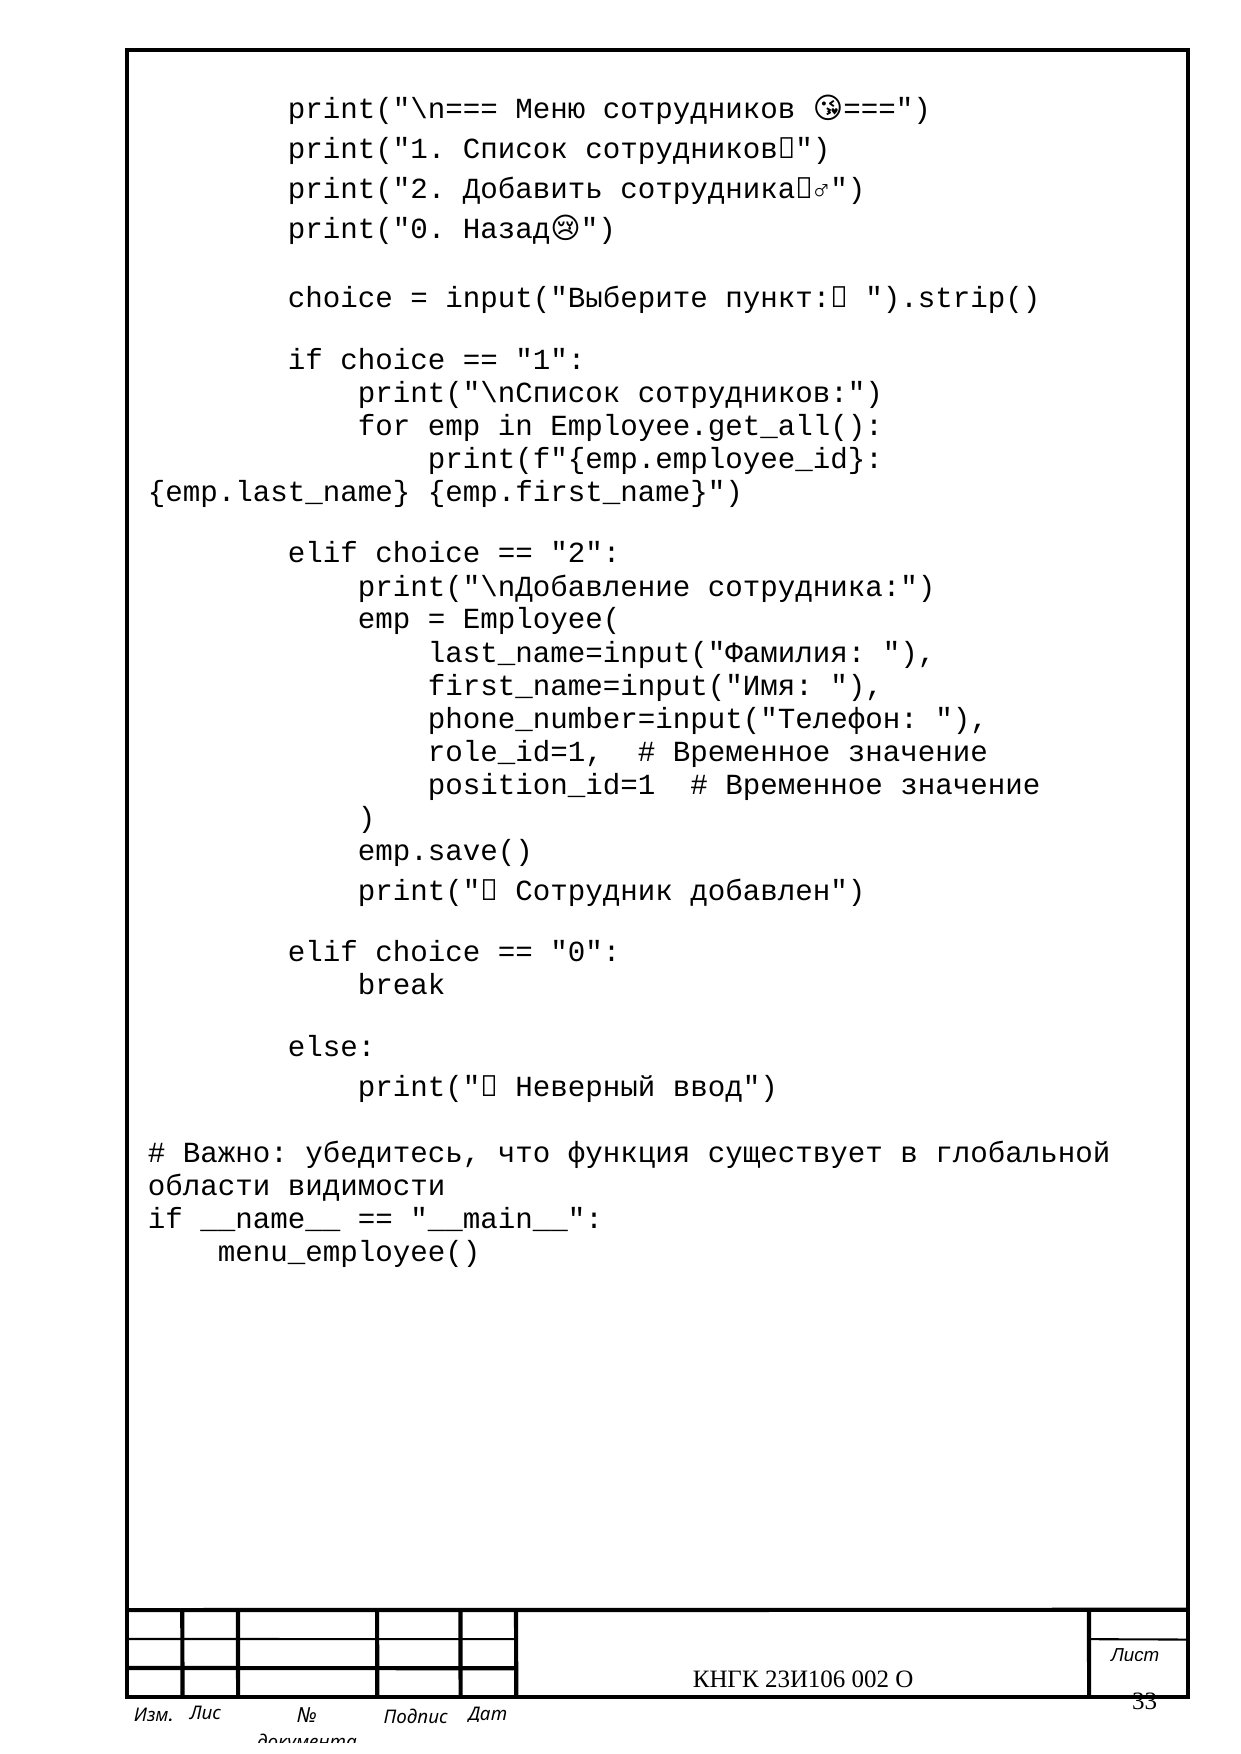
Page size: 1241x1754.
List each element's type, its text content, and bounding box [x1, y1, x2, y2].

text if choice == "1": [148, 345, 1152, 378]
text emp = Employee( [148, 605, 1152, 638]
text phone_number=input("Телефон: "), [148, 704, 1152, 737]
text elif choice == "2": [148, 539, 1152, 572]
text menu_employee() [148, 1237, 1152, 1270]
text else: [148, 1032, 1152, 1065]
text print("0. Назад😢") [148, 207, 1152, 247]
text print("\n=== Меню сотрудников 😘===") [148, 88, 1152, 128]
text position_id=1 # Временное значение [148, 770, 1152, 803]
text print("\nСписок сотрудников:") [148, 378, 1152, 411]
text role_id=1, # Временное значение [148, 737, 1152, 770]
text break [148, 971, 1152, 1003]
text ) [148, 803, 1152, 836]
text # Важно: убедитесь, что функция существует в глобальной области видимости [148, 1138, 1152, 1204]
text elif choice == "0": [148, 937, 1152, 971]
text print("2. Добавить сотрудника🤦‍♂️") [148, 168, 1152, 207]
text last_name=input("Фамилия: "), [148, 638, 1152, 671]
text print("✅ Сотрудник добавлен") [148, 869, 1152, 909]
text for emp in Employee.get_all(): [148, 411, 1152, 444]
text print("1. Список сотрудников🤑") [148, 128, 1152, 168]
text print("\nДобавление сотрудника:") [148, 572, 1152, 605]
text choice = input("Выберите пункт:🤞 ").strip() [148, 276, 1152, 316]
text print("❌ Неверный ввод") [148, 1065, 1152, 1105]
text first_name=input("Имя: "), [148, 671, 1152, 704]
text emp.save() [148, 836, 1152, 869]
text print(f"{emp.employee_id}: {emp.last_name} {emp.first_name}") [148, 444, 1152, 510]
text if __name__ == "__main__": [148, 1204, 1152, 1237]
